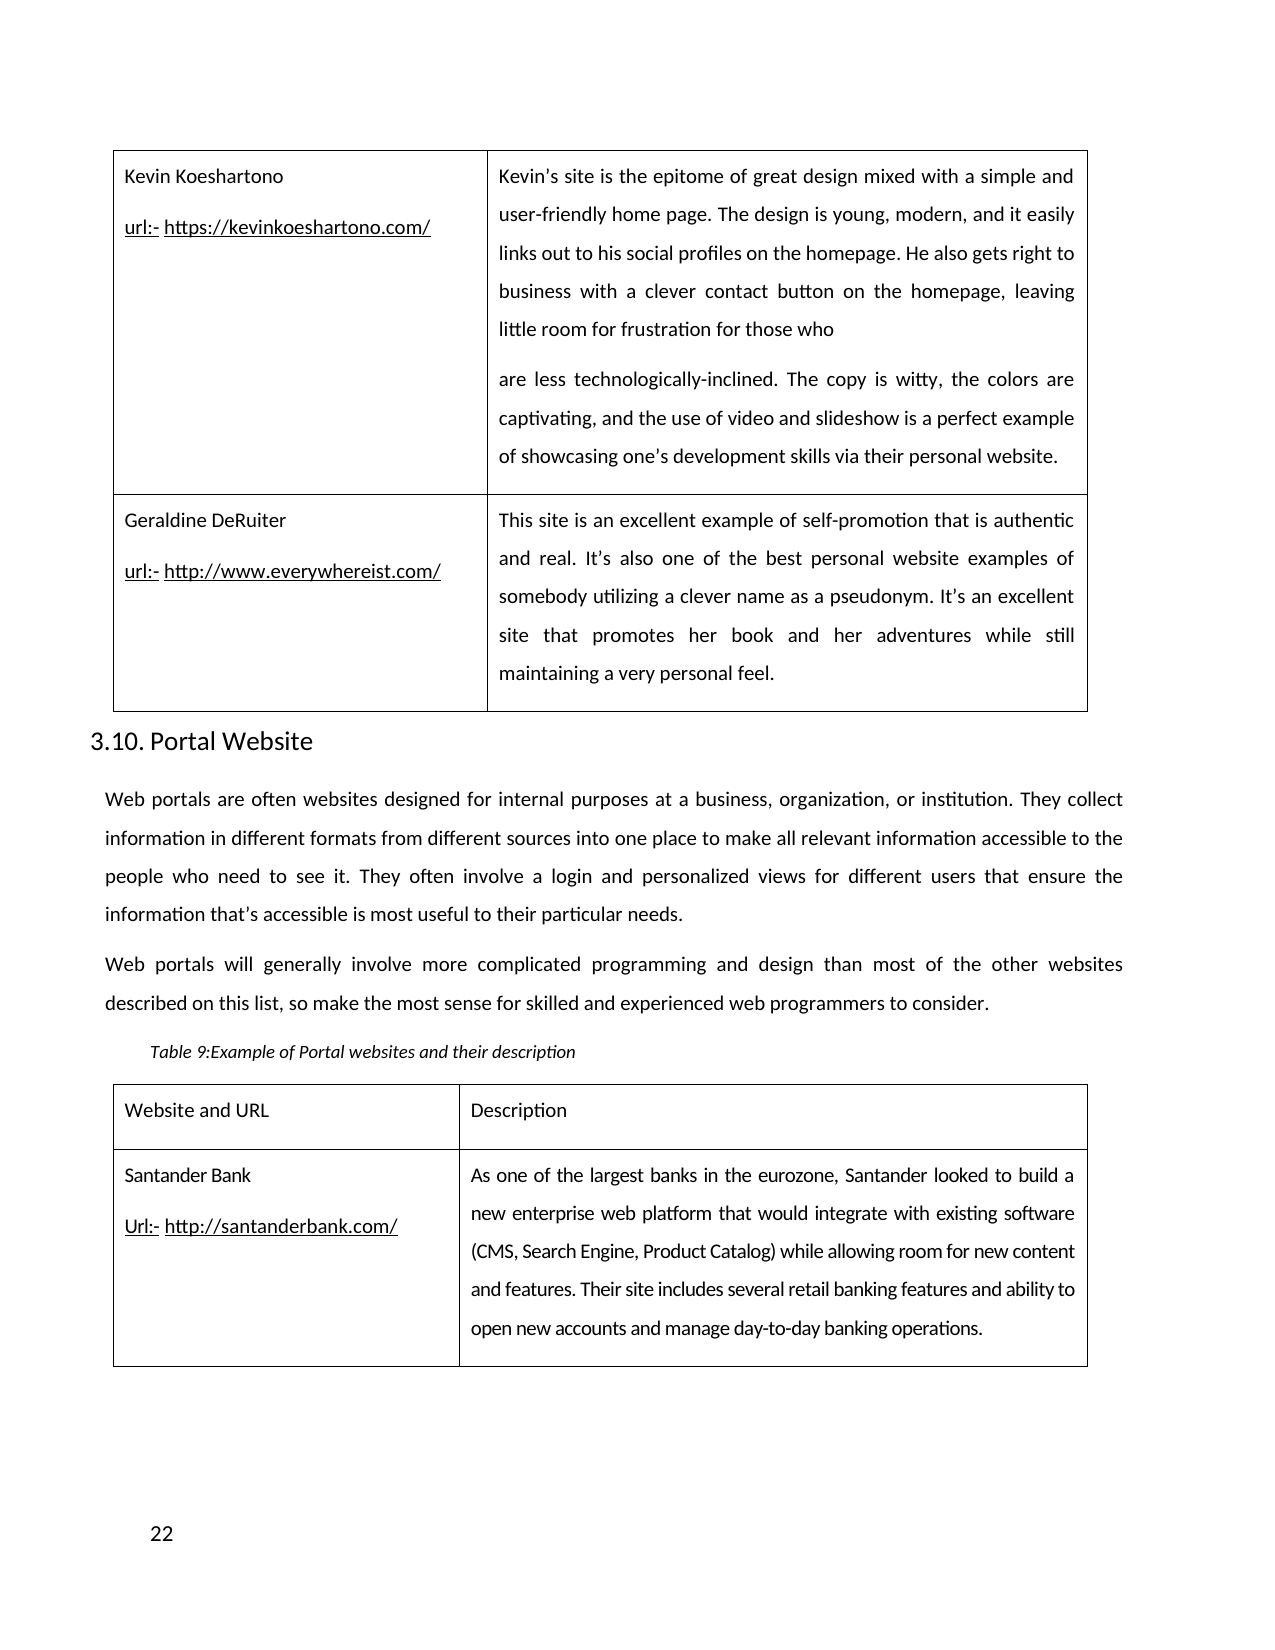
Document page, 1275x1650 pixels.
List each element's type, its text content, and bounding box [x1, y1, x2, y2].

table_cell This site is an excellent example of self-promotion that is authentic and real. It’s also one of the best personal website examples of somebody utilizing a clever name as a pseudonym. It’s an excellent site that promotes her book and her adventures while still maintaining a very personal feel. [488, 495, 1087, 711]
text Table 9:Example of Portal websites and their description [150, 1040, 1125, 1063]
table_cell Geraldine DeRuiter url:- http://www.everywhereist.com/ [114, 495, 487, 711]
table_header Description [460, 1085, 1087, 1149]
subtitle Portal Website [90, 724, 1125, 758]
table_cell As one of the largest banks in the eurozone, Santander looked to build a new enterprise web platform that would integrate with existing software (CMS, Search Engine, Product Catalog) while allowing room for new content and features. Their site includes several retail banking features and ability to open new accounts and manage day-to-day banking operations. [460, 1150, 1087, 1366]
text Web portals will generally involve more complicated programming and design than most of the other websites described on this list, so make the most sense for skilled and experienced web programmers to consider. [105, 952, 1125, 1015]
table_header Website and URL [114, 1085, 459, 1149]
table_header Kevin Koeshartono url:- https://kevinkoeshartono.com/ [114, 151, 487, 494]
table_header Kevin’s site is the epitome of great design mixed with a simple and user-friendly home page. The design is young, modern, and it easily links out to his social profiles on the homepage. He also gets right to business with a clever contact button on the homepage, leaving little room for frustration for those who are less technologically-inclined. The copy is witty, the colors are captivating, and the use of video and slideshow is a perfect example of showcasing one’s development skills via their personal website. [488, 151, 1087, 494]
table_cell Santander Bank Url:- http://santanderbank.com/ [114, 1150, 459, 1366]
text Web portals are often websites designed for internal purposes at a business, organization, or institution. They collect information in different formats from different sources into one place to make all relevant information accessible to the people who need to see it. They often involve a login and personalized views for different users that ensure the information that’s accessible is most useful to their particular needs. [105, 787, 1125, 926]
